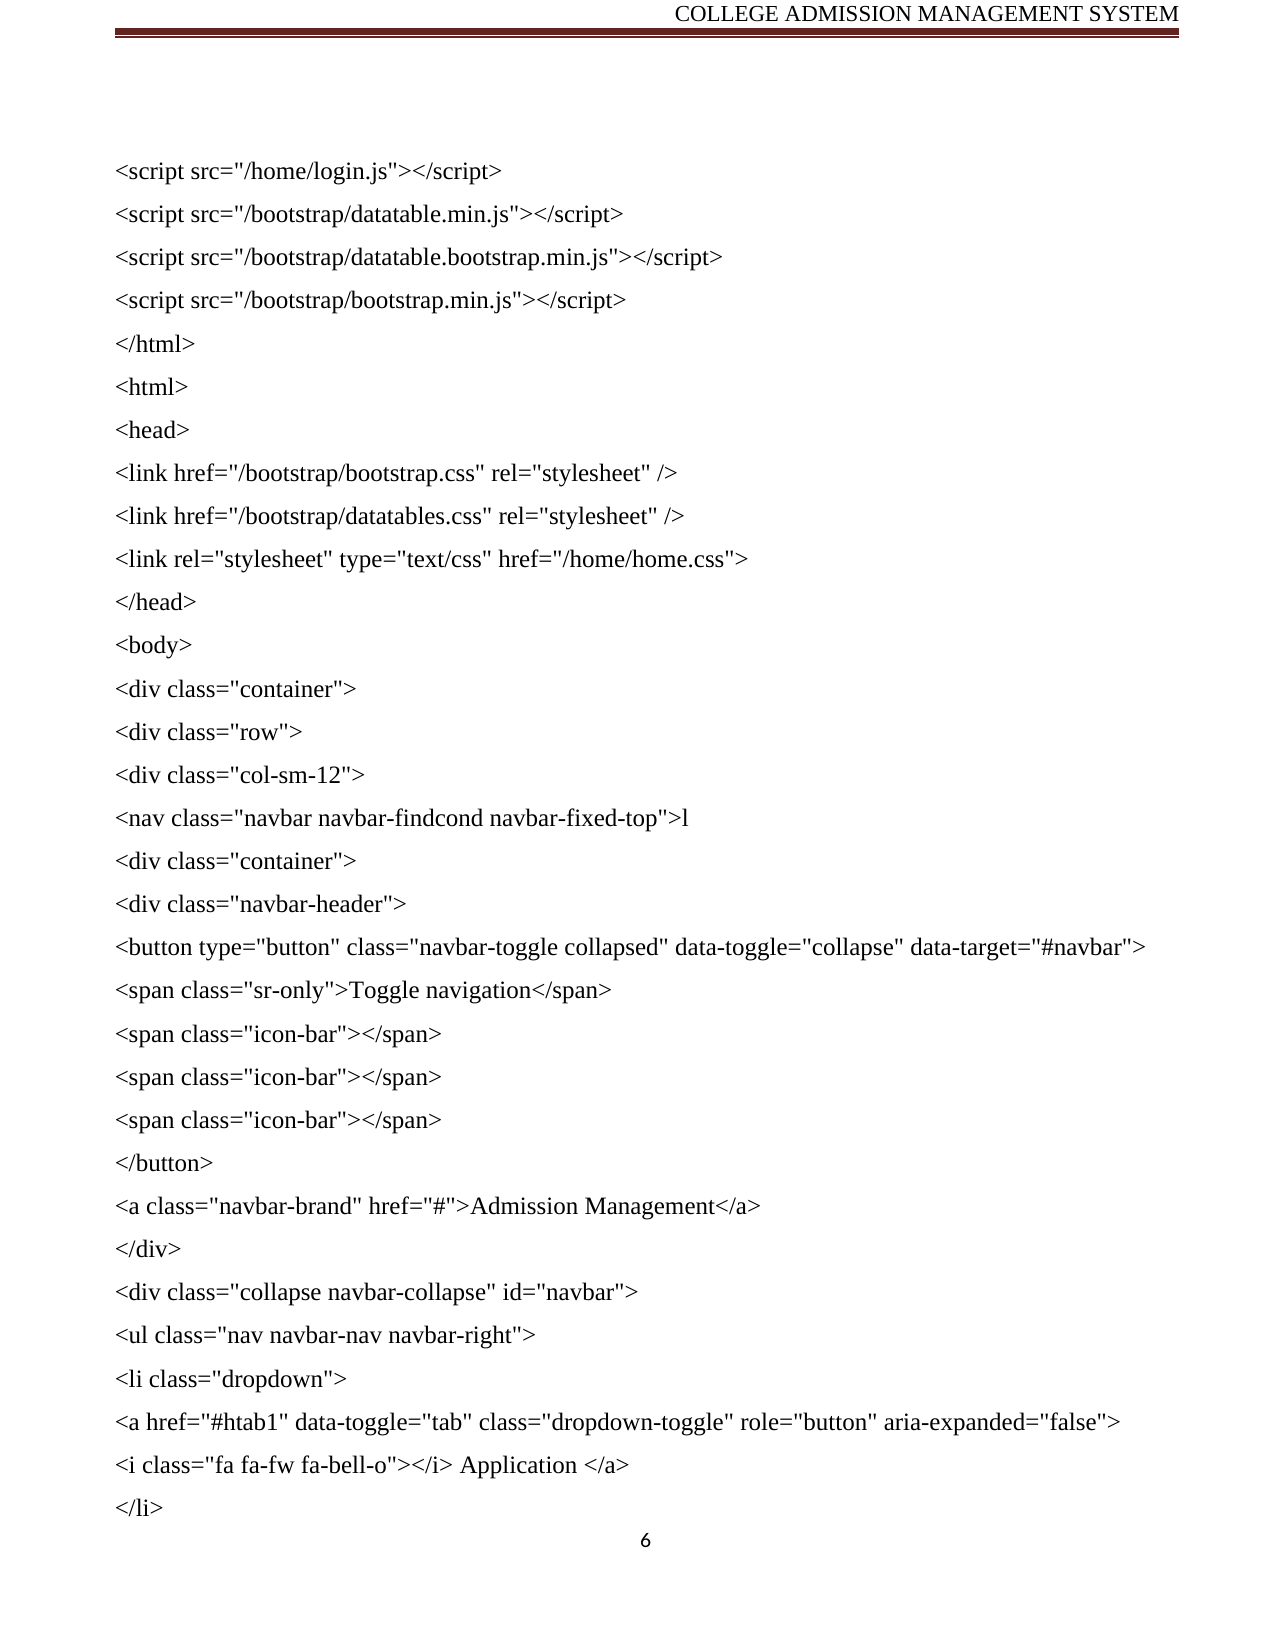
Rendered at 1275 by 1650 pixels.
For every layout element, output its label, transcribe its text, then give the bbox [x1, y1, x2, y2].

text </button> [114, 1148, 1179, 1177]
text <link rel="stylesheet" type="text/css" href="/home/home.css"> [114, 544, 1179, 573]
text </div> [114, 1234, 1179, 1263]
text <div class="navbar-header"> [114, 889, 1179, 918]
text <nav class="navbar navbar-findcond navbar-fixed-top">l [114, 803, 1179, 832]
text <link href="/bootstrap/bootstrap.css" rel="stylesheet" /> [114, 458, 1179, 487]
text <script src="/bootstrap/datatable.min.js"></script> [114, 199, 1179, 228]
text <div class="row"> [114, 717, 1179, 746]
text <button type="button" class="navbar-toggle collapsed" data-toggle="collapse" data-target="#navbar"> [114, 932, 1179, 961]
text <div class="container"> [114, 674, 1179, 702]
text <script src="/bootstrap/datatable.bootstrap.min.js"></script> [114, 242, 1179, 271]
text <span class="icon-bar"></span> [114, 1062, 1179, 1091]
text <span class="icon-bar"></span> [114, 1019, 1179, 1047]
text <i class="fa fa-fw fa-bell-o"></i> Application </a> [114, 1450, 1179, 1479]
text <head> [114, 415, 1179, 444]
text <a href="#htab1" data-toggle="tab" class="dropdown-toggle" role="button" aria-expanded="false"> [114, 1407, 1179, 1436]
text </html> [114, 329, 1179, 357]
text <span class="sr-only">Toggle navigation</span> [114, 976, 1179, 1004]
text </head> [114, 587, 1179, 616]
text <link href="/bootstrap/datatables.css" rel="stylesheet" /> [114, 501, 1179, 530]
text <html> [114, 372, 1179, 401]
text <span class="icon-bar"></span> [114, 1105, 1179, 1134]
text </li> [114, 1493, 1179, 1522]
text <ul class="nav navbar-nav navbar-right"> [114, 1321, 1179, 1349]
text <li class="dropdown"> [114, 1364, 1179, 1392]
text <body> [114, 631, 1179, 659]
text <script src="/bootstrap/bootstrap.min.js"></script> [114, 286, 1179, 314]
text <a class="navbar-brand" href="#">Admission Management</a> [114, 1191, 1179, 1220]
text <script src="/home/login.js"></script> [114, 156, 1179, 185]
text <div class="col-sm-12"> [114, 760, 1179, 789]
text <div class="collapse navbar-collapse" id="navbar"> [114, 1277, 1179, 1306]
text <div class="container"> [114, 846, 1179, 875]
